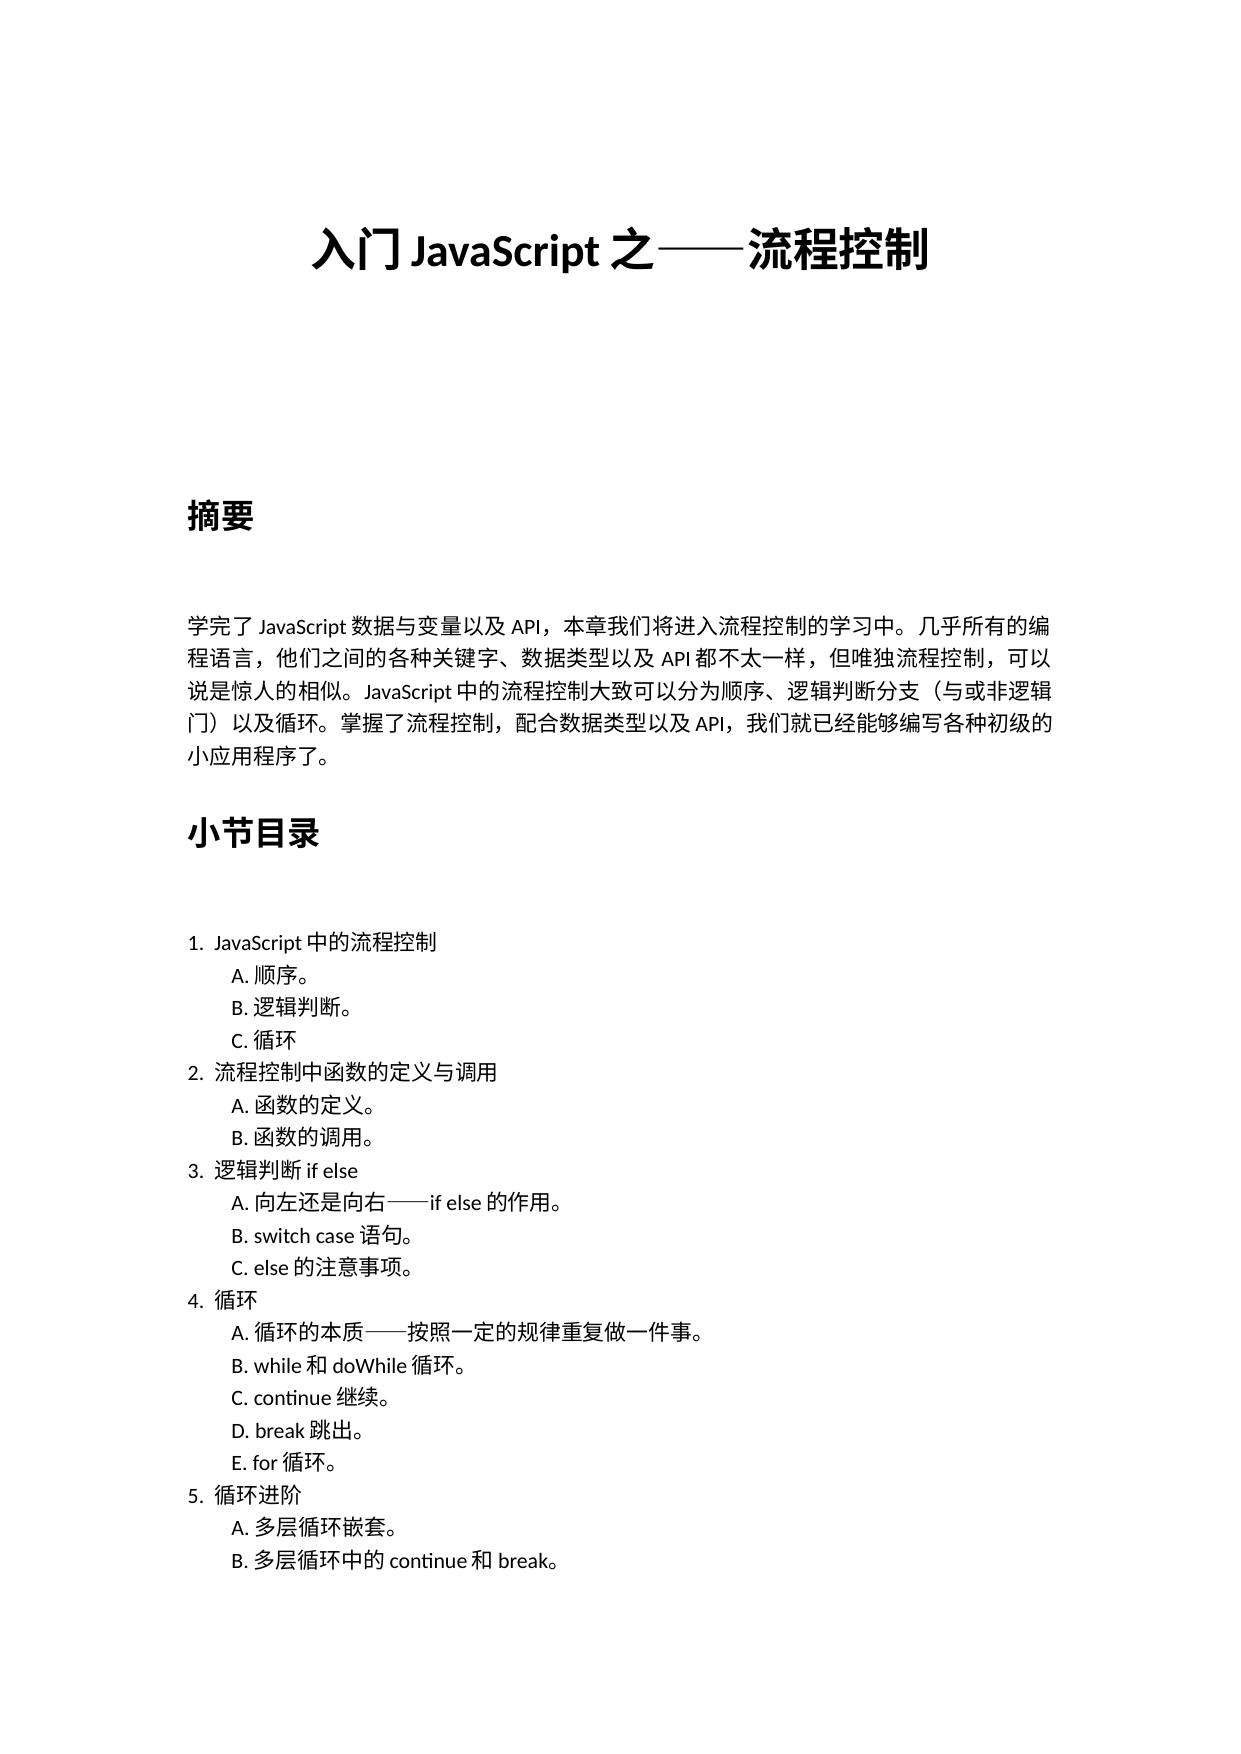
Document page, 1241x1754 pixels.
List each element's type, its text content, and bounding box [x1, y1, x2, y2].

list 循环 [187, 1022, 1053, 1055]
list 循环的本质——按照一定的规律重复做一件事。 [187, 1315, 1053, 1347]
subtitle 小节目录 [187, 798, 1053, 863]
list 逻辑判断if else [187, 1152, 1053, 1185]
list 逻辑判断。 [187, 990, 1053, 1022]
list 循环进阶 [187, 1477, 1053, 1510]
list 函数的定义。 [187, 1087, 1053, 1120]
subtitle 摘要 [187, 482, 1053, 547]
list 顺序。 [187, 957, 1053, 990]
list 循环 [187, 1282, 1053, 1315]
text 学完了JavaScript数据与变量以及API，本章我们将进入流程控制的学习中。几乎所有的编程语言，他们之间的各种关键字、数据类型以及API都不太一样，但唯独流程控制，可以说是惊人的相似。JavaScript中的流程控制大致可以分为顺序、逻辑判断分支（与或非逻辑门）以及循环。掌握了流程控制，配合数据类型以及API，我们就已经能够编写各种初级的小应用程序了。 [187, 608, 1053, 771]
subtitle 入门JavaScript之——流程控制 [187, 197, 1053, 295]
list break跳出。 [187, 1412, 1053, 1445]
list 多层循环嵌套。 [187, 1510, 1053, 1542]
list for循环。 [187, 1445, 1053, 1477]
list 向左还是向右——if else的作用。 [187, 1185, 1053, 1217]
list 流程控制中函数的定义与调用 [187, 1055, 1053, 1087]
list switch case语句。 [187, 1217, 1053, 1250]
list while和doWhile循环。 [187, 1347, 1053, 1380]
list JavaScript中的流程控制 [187, 925, 1053, 957]
list continue继续。 [187, 1380, 1053, 1412]
list 多层循环中的continue和break。 [187, 1542, 1053, 1575]
list else的注意事项。 [187, 1250, 1053, 1282]
list 函数的调用。 [187, 1120, 1053, 1152]
